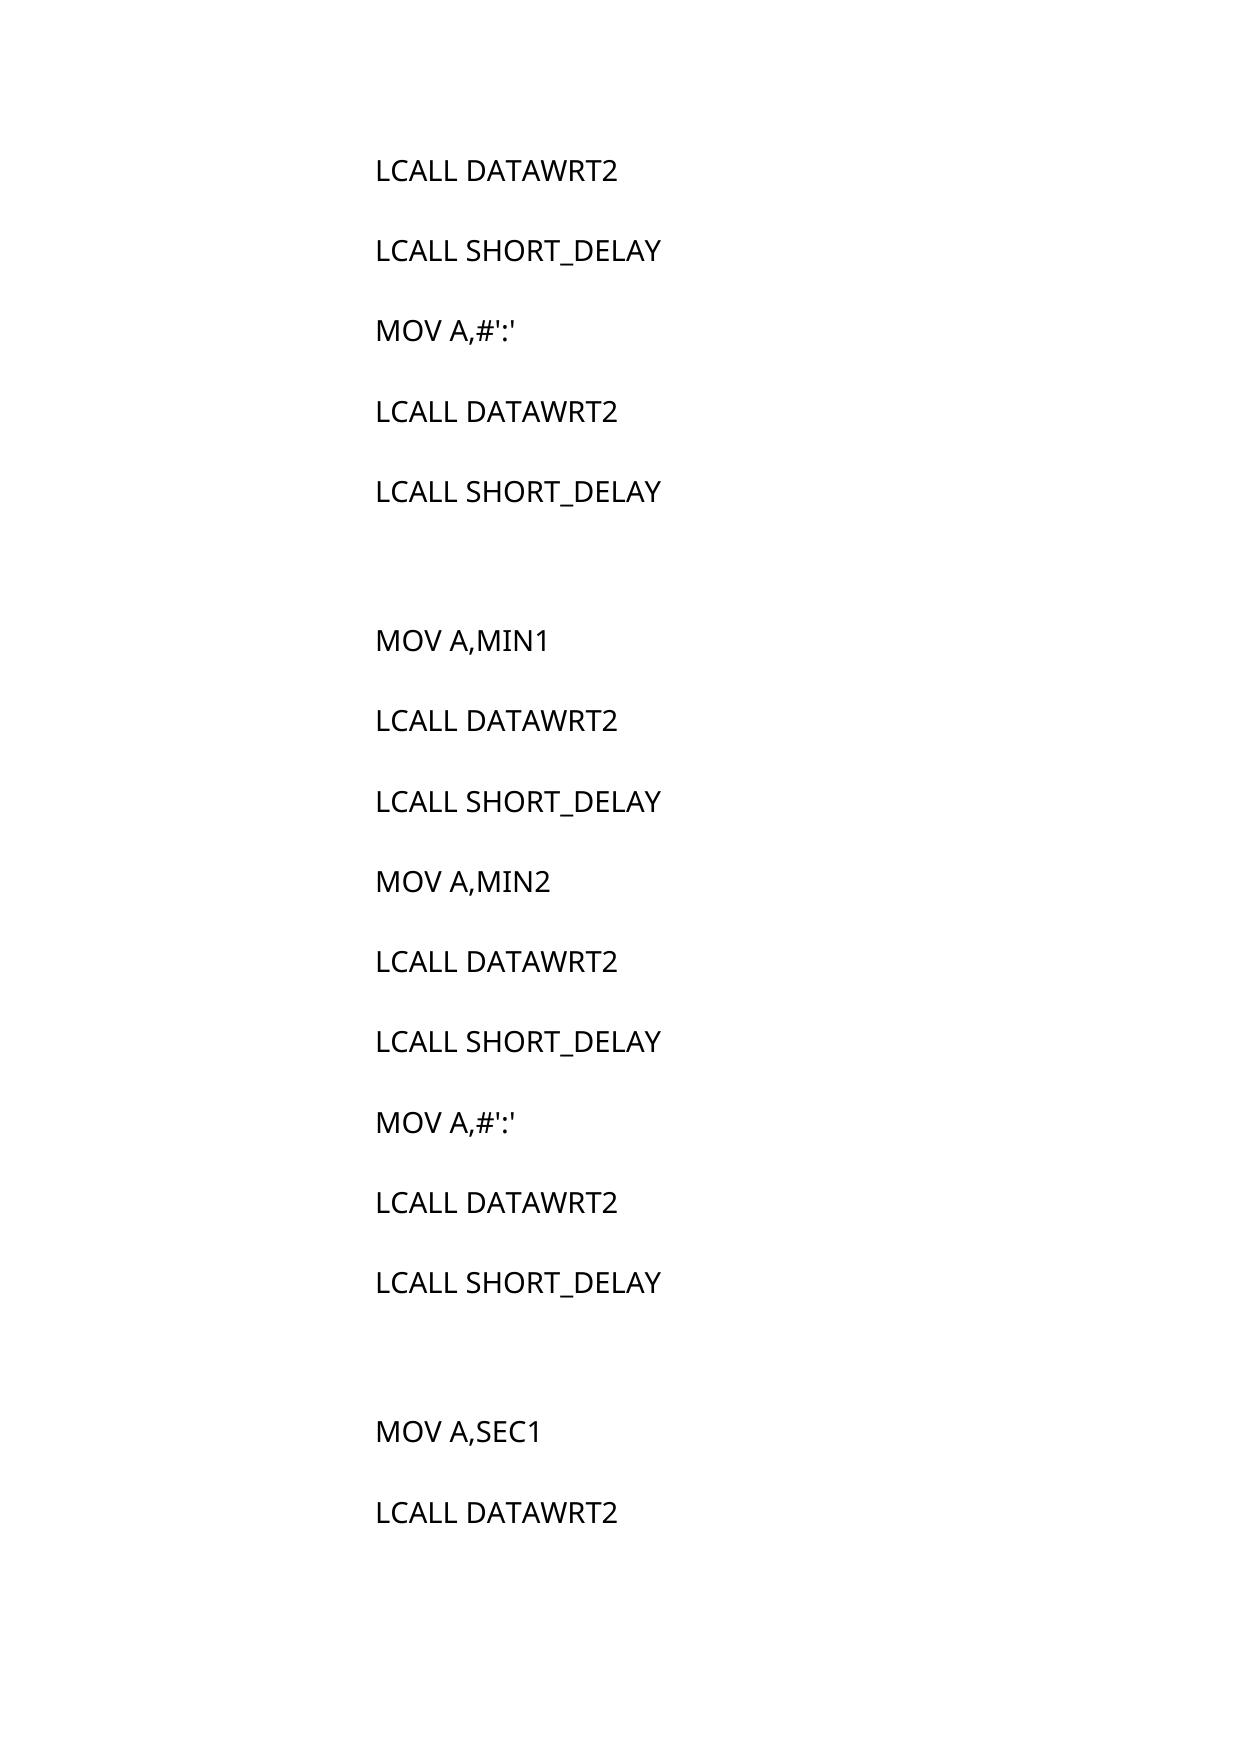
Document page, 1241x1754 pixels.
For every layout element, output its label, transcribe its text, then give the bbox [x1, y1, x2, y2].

text LCALL SHORT_DELAY [150, 230, 1090, 270]
text LCALL DATAWRT2 [150, 391, 1090, 431]
text MOV A,MIN1 [150, 620, 1090, 660]
text MOV A,SEC1 [150, 1412, 1090, 1451]
text LCALL DATAWRT2 [150, 1492, 1090, 1532]
text LCALL SHORT_DELAY [150, 1263, 1090, 1302]
text LCALL SHORT_DELAY [150, 1022, 1090, 1061]
text LCALL SHORT_DELAY [150, 471, 1090, 511]
text MOV A,#':' [150, 311, 1090, 350]
text LCALL SHORT_DELAY [150, 781, 1090, 821]
text LCALL DATAWRT2 [150, 701, 1090, 740]
text LCALL DATAWRT2 [150, 1182, 1090, 1222]
text LCALL DATAWRT2 [150, 150, 1090, 190]
text LCALL DATAWRT2 [150, 941, 1090, 981]
text MOV A,MIN2 [150, 861, 1090, 901]
text MOV A,#':' [150, 1102, 1090, 1142]
